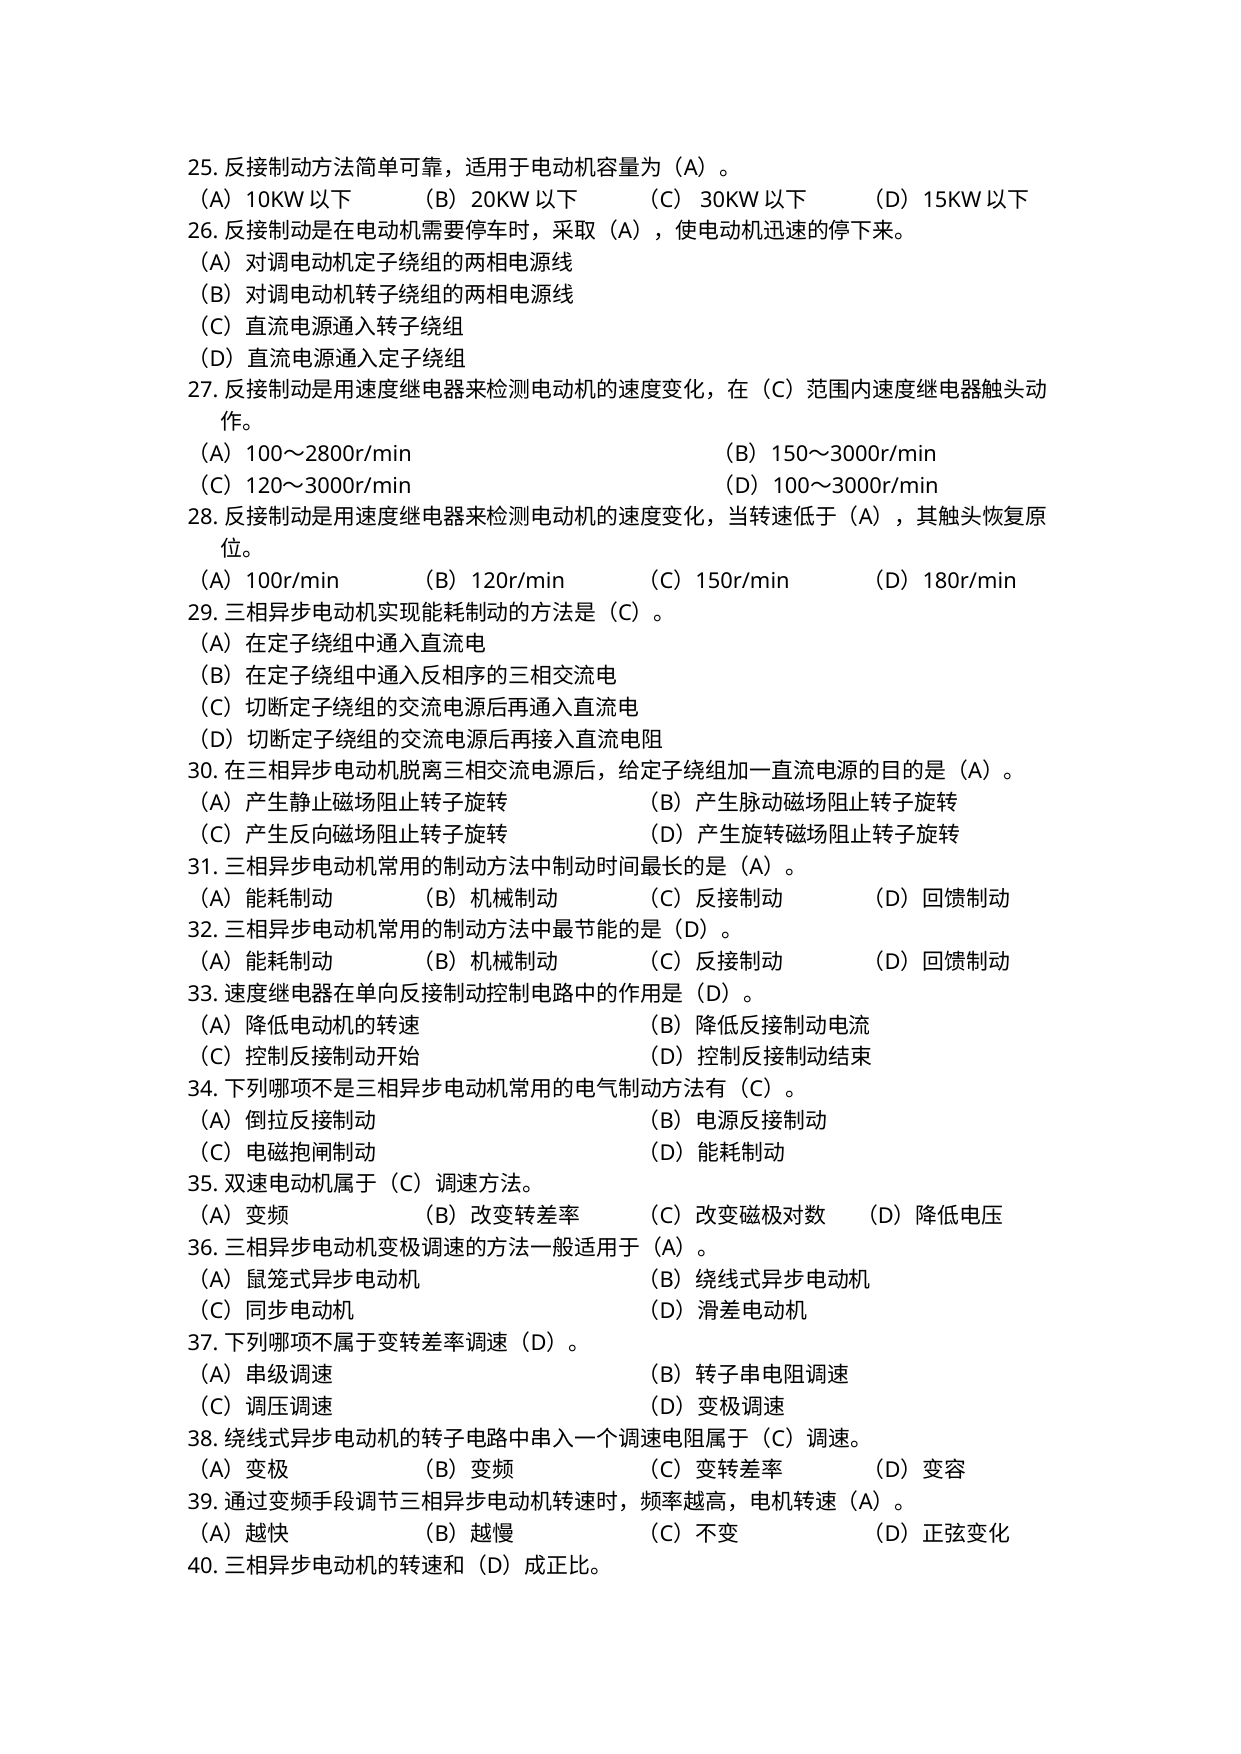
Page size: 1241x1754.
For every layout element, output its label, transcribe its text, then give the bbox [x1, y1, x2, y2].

text （A）100r/min （B）120r/min （C）150r/min （D）180r/min [187, 563, 1053, 594]
text （C）同步电动机 （D）滑差电动机 [187, 1293, 1053, 1325]
text 40. 三相异步电动机的转速和（D）成正比。 [187, 1548, 1053, 1579]
text （A）倒拉反接制动 （B）电源反接制动 [187, 1103, 1053, 1135]
text （C）120～3000r/min （D）100～3000r/min [187, 468, 1053, 499]
text （A）鼠笼式异步电动机 （B）绕线式异步电动机 [187, 1262, 1053, 1293]
text 37. 下列哪项不属于变转差率调速（D）。 [187, 1325, 1053, 1357]
text 25. 反接制动方法简单可靠，适用于电动机容量为（A）。 [187, 150, 1053, 182]
text （A）变频 （B）改变转差率 （C）改变磁极对数 （D）降低电压 [187, 1198, 1053, 1230]
text （C）调压调速 （D）变极调速 [187, 1389, 1053, 1421]
text （A）在定子绕组中通入直流电 [187, 626, 1053, 658]
text （B）对调电动机转子绕组的两相电源线 [187, 277, 1053, 309]
text 29. 三相异步电动机实现能耗制动的方法是（C）。 [187, 594, 1053, 626]
text 38. 绕线式异步电动机的转子电路中串入一个调速电阻属于（C）调速。 [187, 1421, 1053, 1452]
text （A）变极 （B）变频 （C）变转差率 （D）变容 [187, 1452, 1053, 1484]
text 32. 三相异步电动机常用的制动方法中最节能的是（D）。 [187, 912, 1053, 944]
text （A）10KW以下 （B）20KW以下 （C） 30KW以下 （D）15KW以下 [187, 182, 1053, 213]
text 34. 下列哪项不是三相异步电动机常用的电气制动方法有（C）。 [187, 1071, 1053, 1103]
text （C）电磁抱闸制动 （D）能耗制动 [187, 1135, 1053, 1166]
text 27. 反接制动是用速度继电器来检测电动机的速度变化，在（C）范围内速度继电器触头动作。 [187, 372, 1053, 436]
text （A）100～2800r/min （B）150～3000r/min [187, 436, 1053, 468]
text （A）能耗制动 （B）机械制动 （C）反接制动 （D）回馈制动 [187, 944, 1053, 976]
text 39. 通过变频手段调节三相异步电动机转速时，频率越高，电机转速（A）。 [187, 1484, 1053, 1516]
text （A）降低电动机的转速 （B）降低反接制动电流 [187, 1008, 1053, 1039]
text （D）切断定子绕组的交流电源后再接入直流电阻 [187, 722, 1053, 753]
text 30. 在三相异步电动机脱离三相交流电源后，给定子绕组加一直流电源的目的是（A）。 [187, 753, 1053, 785]
text （C）直流电源通入转子绕组 [187, 309, 1053, 341]
text （A）对调电动机定子绕组的两相电源线 [187, 245, 1053, 277]
text （C）切断定子绕组的交流电源后再通入直流电 [187, 690, 1053, 722]
text （B）在定子绕组中通入反相序的三相交流电 [187, 658, 1053, 690]
text （C）控制反接制动开始 （D）控制反接制动结束 [187, 1039, 1053, 1071]
text 36. 三相异步电动机变极调速的方法一般适用于（A）。 [187, 1230, 1053, 1262]
text （A）越快 （B）越慢 （C）不变 （D）正弦变化 [187, 1516, 1053, 1548]
text （D）直流电源通入定子绕组 [187, 341, 1053, 372]
text （A）能耗制动 （B）机械制动 （C）反接制动 （D）回馈制动 [187, 881, 1053, 912]
text （A）产生静止磁场阻止转子旋转 （B）产生脉动磁场阻止转子旋转 [187, 785, 1053, 817]
text 28. 反接制动是用速度继电器来检测电动机的速度变化，当转速低于（A），其触头恢复原位。 [187, 499, 1053, 563]
text （A）串级调速 （B）转子串电阻调速 [187, 1357, 1053, 1389]
text 31. 三相异步电动机常用的制动方法中制动时间最长的是（A）。 [187, 849, 1053, 881]
text 26. 反接制动是在电动机需要停车时，采取（A），使电动机迅速的停下来。 [187, 213, 1053, 245]
text 35. 双速电动机属于（C）调速方法。 [187, 1166, 1053, 1198]
text （C）产生反向磁场阻止转子旋转 （D）产生旋转磁场阻止转子旋转 [187, 817, 1053, 849]
text 33. 速度继电器在单向反接制动控制电路中的作用是（D）。 [187, 976, 1053, 1008]
